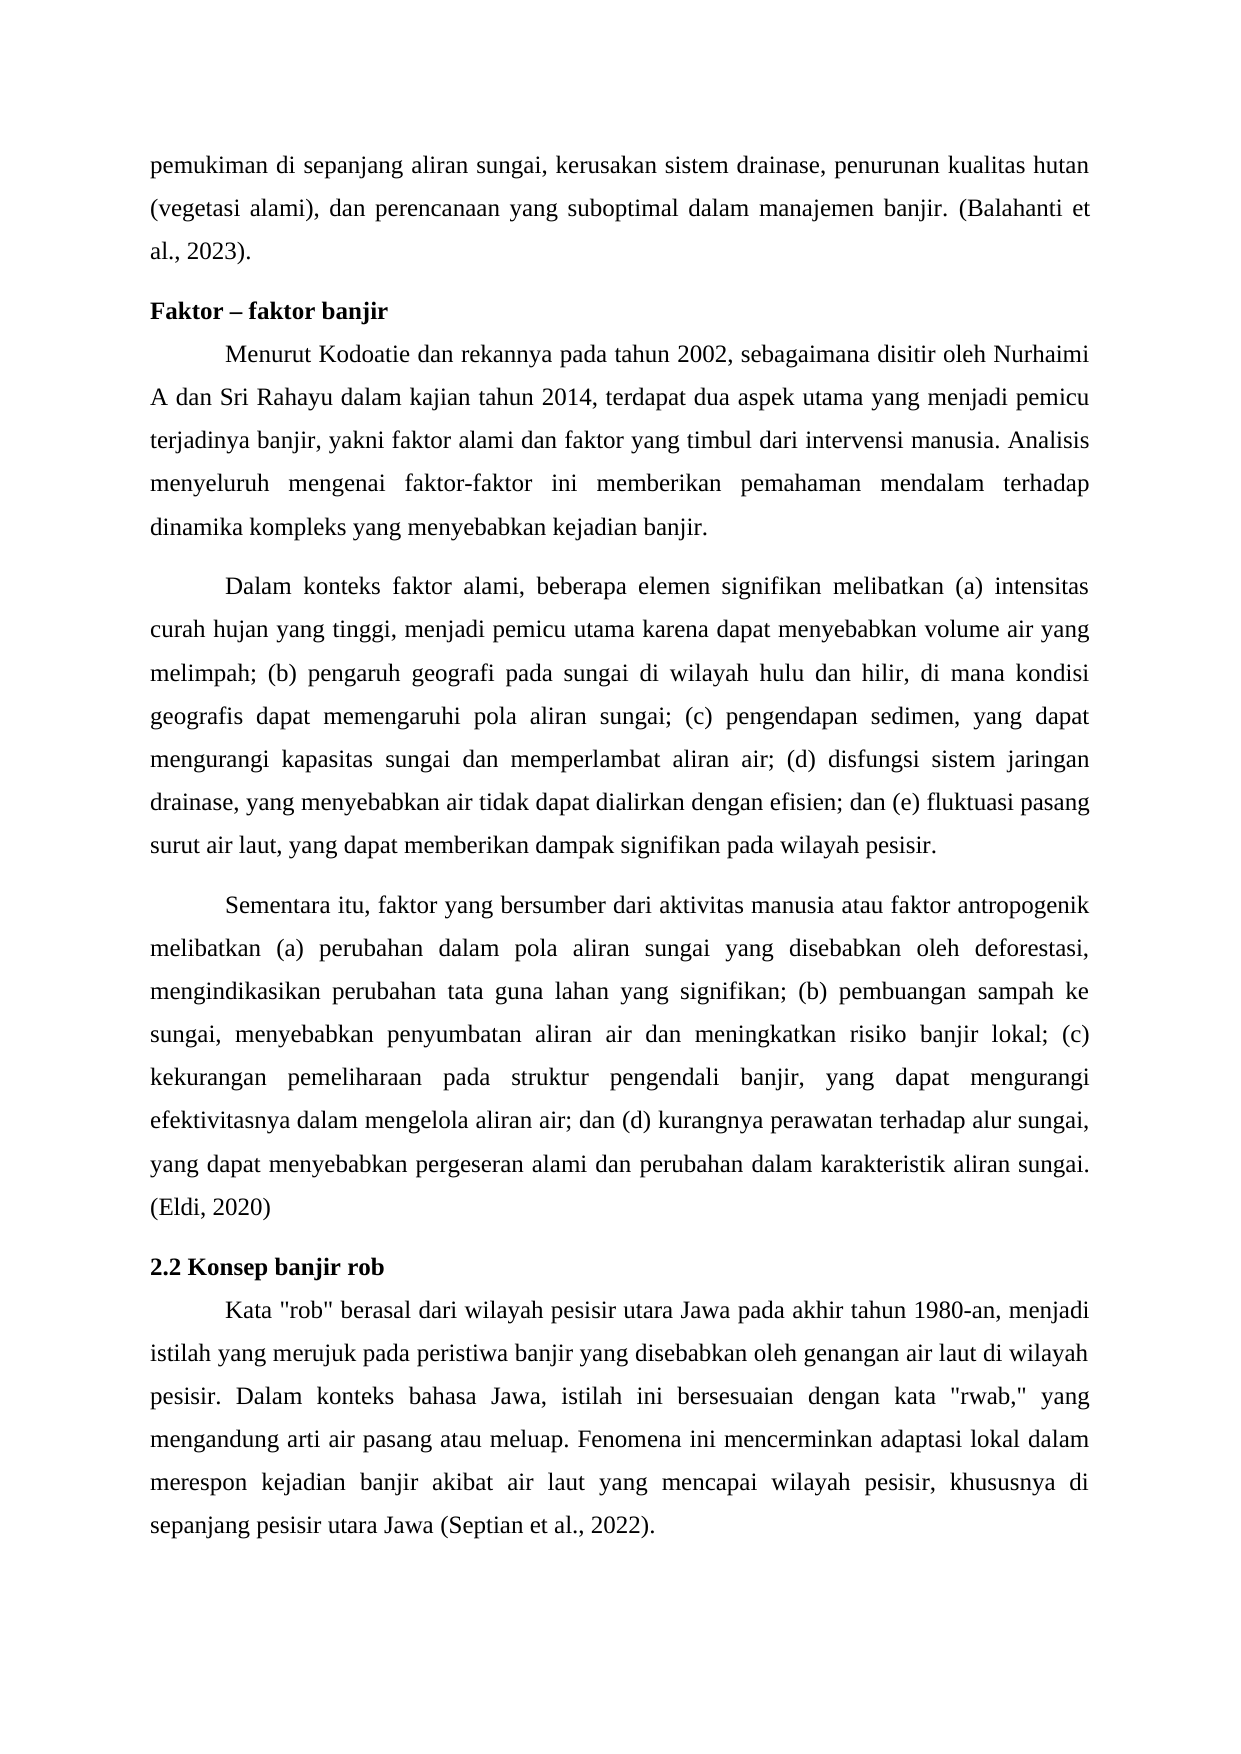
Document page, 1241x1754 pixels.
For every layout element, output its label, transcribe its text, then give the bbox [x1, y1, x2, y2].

subtitle 2.2 Konsep banjir rob [150, 1252, 1090, 1280]
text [150, 150, 1090, 265]
subtitle Faktor – faktor banjir [150, 296, 1090, 325]
text Dalam konteks faktor alami, beberapa elemen signifikan melibatkan (a) intensitas curah hujan yang tinggi, menjadi pemicu utama karena dapat menyebabkan volume air yang melimpah; (b) pengaruh geografi pada sungai di wilayah hulu dan hilir, di mana kondisi geografis dapat memengaruhi pola aliran sungai; (c) pengendapan sedimen, yang dapat mengurangi kapasitas sungai dan memperlambat aliran air; (d) disfungsi sistem jaringan drainase, yang menyebabkan air tidak dapat dialirkan dengan efisien; dan (e) fluktuasi pasang surut air laut, yang dapat memberikan dampak signifikan pada wilayah pesisir. [150, 571, 1090, 859]
text Sementara itu, faktor yang bersumber dari aktivitas manusia atau faktor antropogenik melibatkan (a) perubahan dalam pola aliran sungai yang disebabkan oleh deforestasi, mengindikasikan perubahan tata guna lahan yang signifikan; (b) pembuangan sampah ke sungai, menyebabkan penyumbatan aliran air dan meningkatkan risiko banjir lokal; (c) kekurangan pemeliharaan pada struktur pengendali banjir, yang dapat mengurangi efektivitasnya dalam mengelola aliran air; dan (d) kurangnya perawatan terhadap alur sungai, yang dapat menyebabkan pergeseran alami dan perubahan dalam karakteristik aliran sungai.(Eldi, 2020) [150, 890, 1090, 1221]
text Kata "rob" berasal dari wilayah pesisir utara Jawa pada akhir tahun 1980-an, menjadi istilah yang merujuk pada peristiwa banjir yang disebabkan oleh genangan air laut di wilayah pesisir. Dalam konteks bahasa Jawa, istilah ini bersesuaian dengan kata "rwab," yang mengandung arti air pasang atau meluap. Fenomena ini mencerminkan adaptasi lokal dalam merespon kejadian banjir akibat air laut yang mencapai wilayah pesisir, khususnya di sepanjang pesisir utara Jawa (Septian et al., 2022). [150, 1295, 1090, 1539]
text Menurut Kodoatie dan rekannya pada tahun 2002, sebagaimana disitir oleh Nurhaimi A dan Sri Rahayu dalam kajian tahun 2014, terdapat dua aspek utama yang menjadi pemicu terjadinya banjir, yakni faktor alami dan faktor yang timbul dari intervensi manusia. Analisis menyeluruh mengenai faktor-faktor ini memberikan pemahaman mendalam terhadap dinamika kompleks yang menyebabkan kejadian banjir. [150, 339, 1090, 540]
